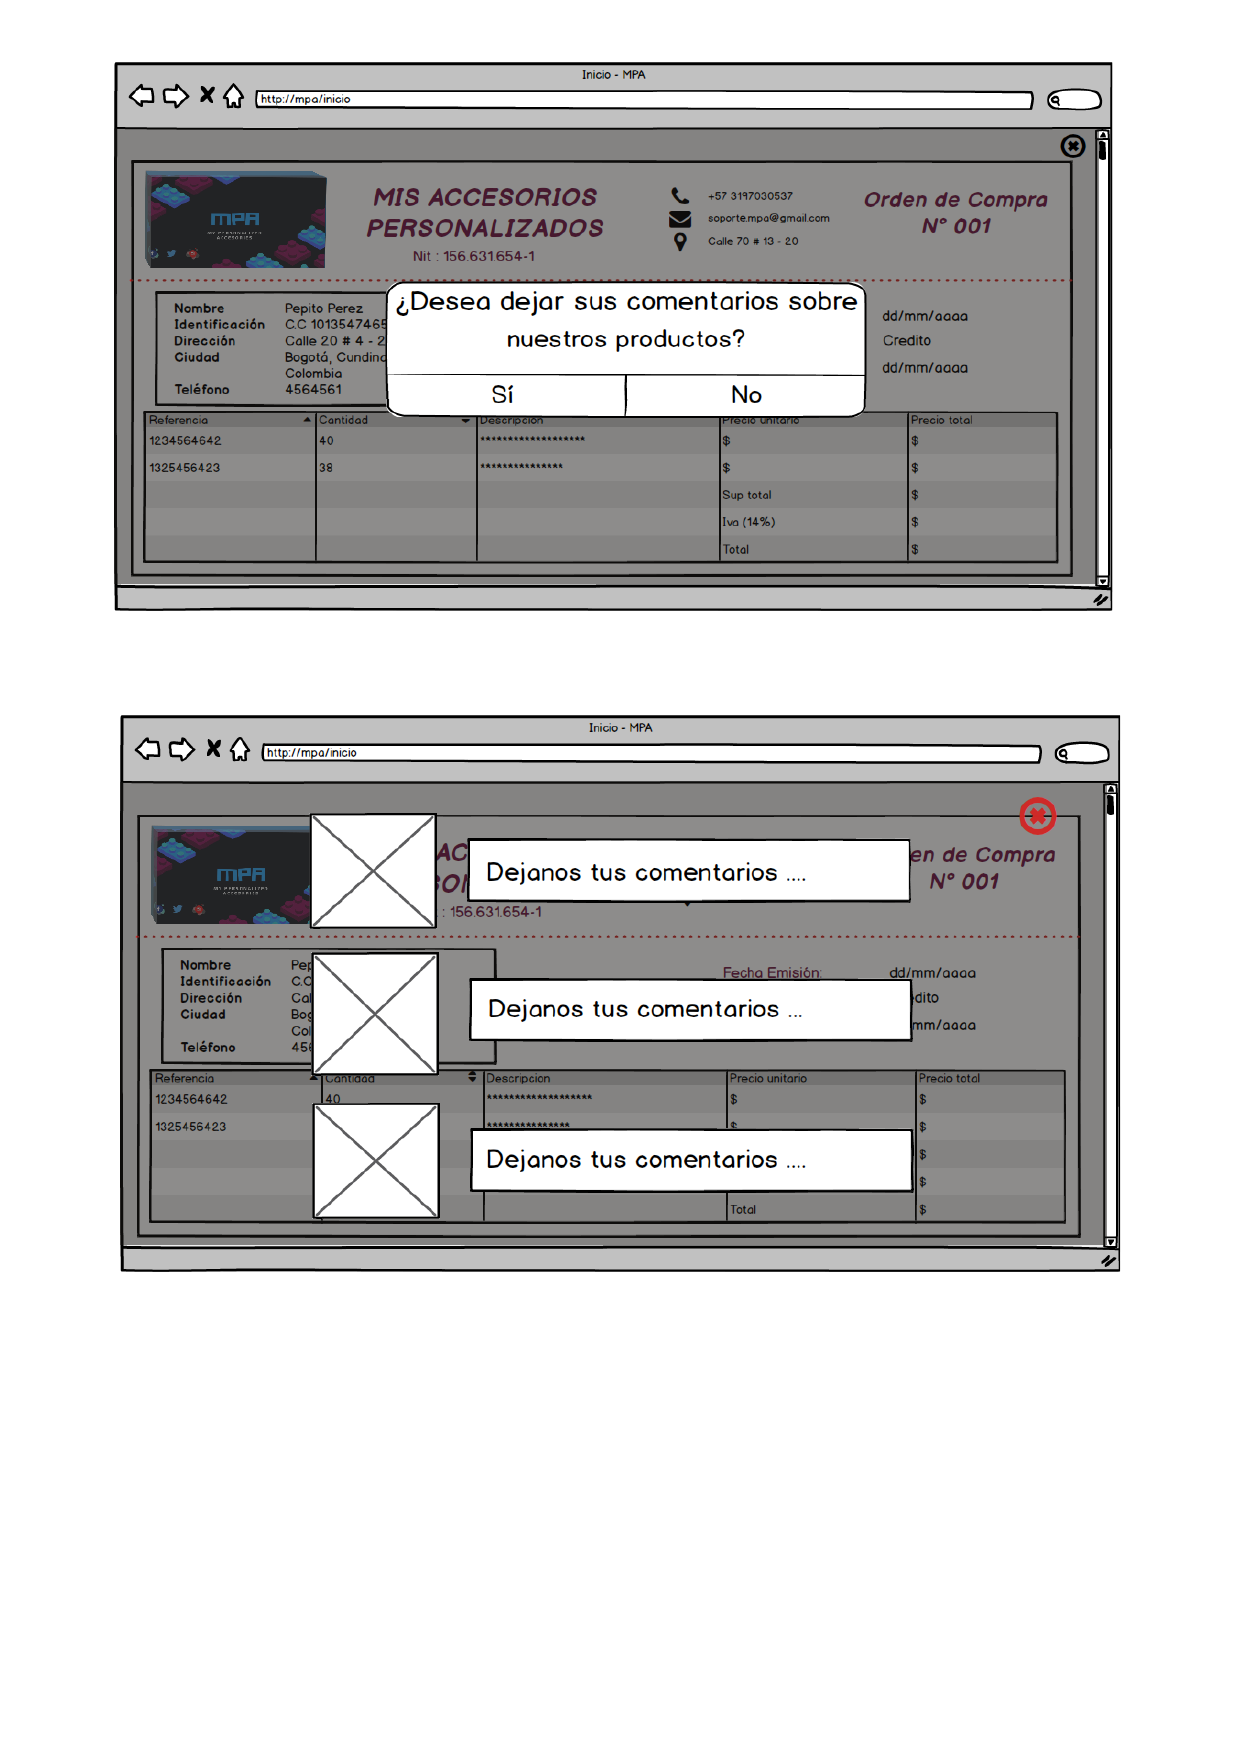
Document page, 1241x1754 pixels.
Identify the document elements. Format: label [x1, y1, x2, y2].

picture [120, 715, 1121, 1272]
picture [114, 62, 1113, 611]
